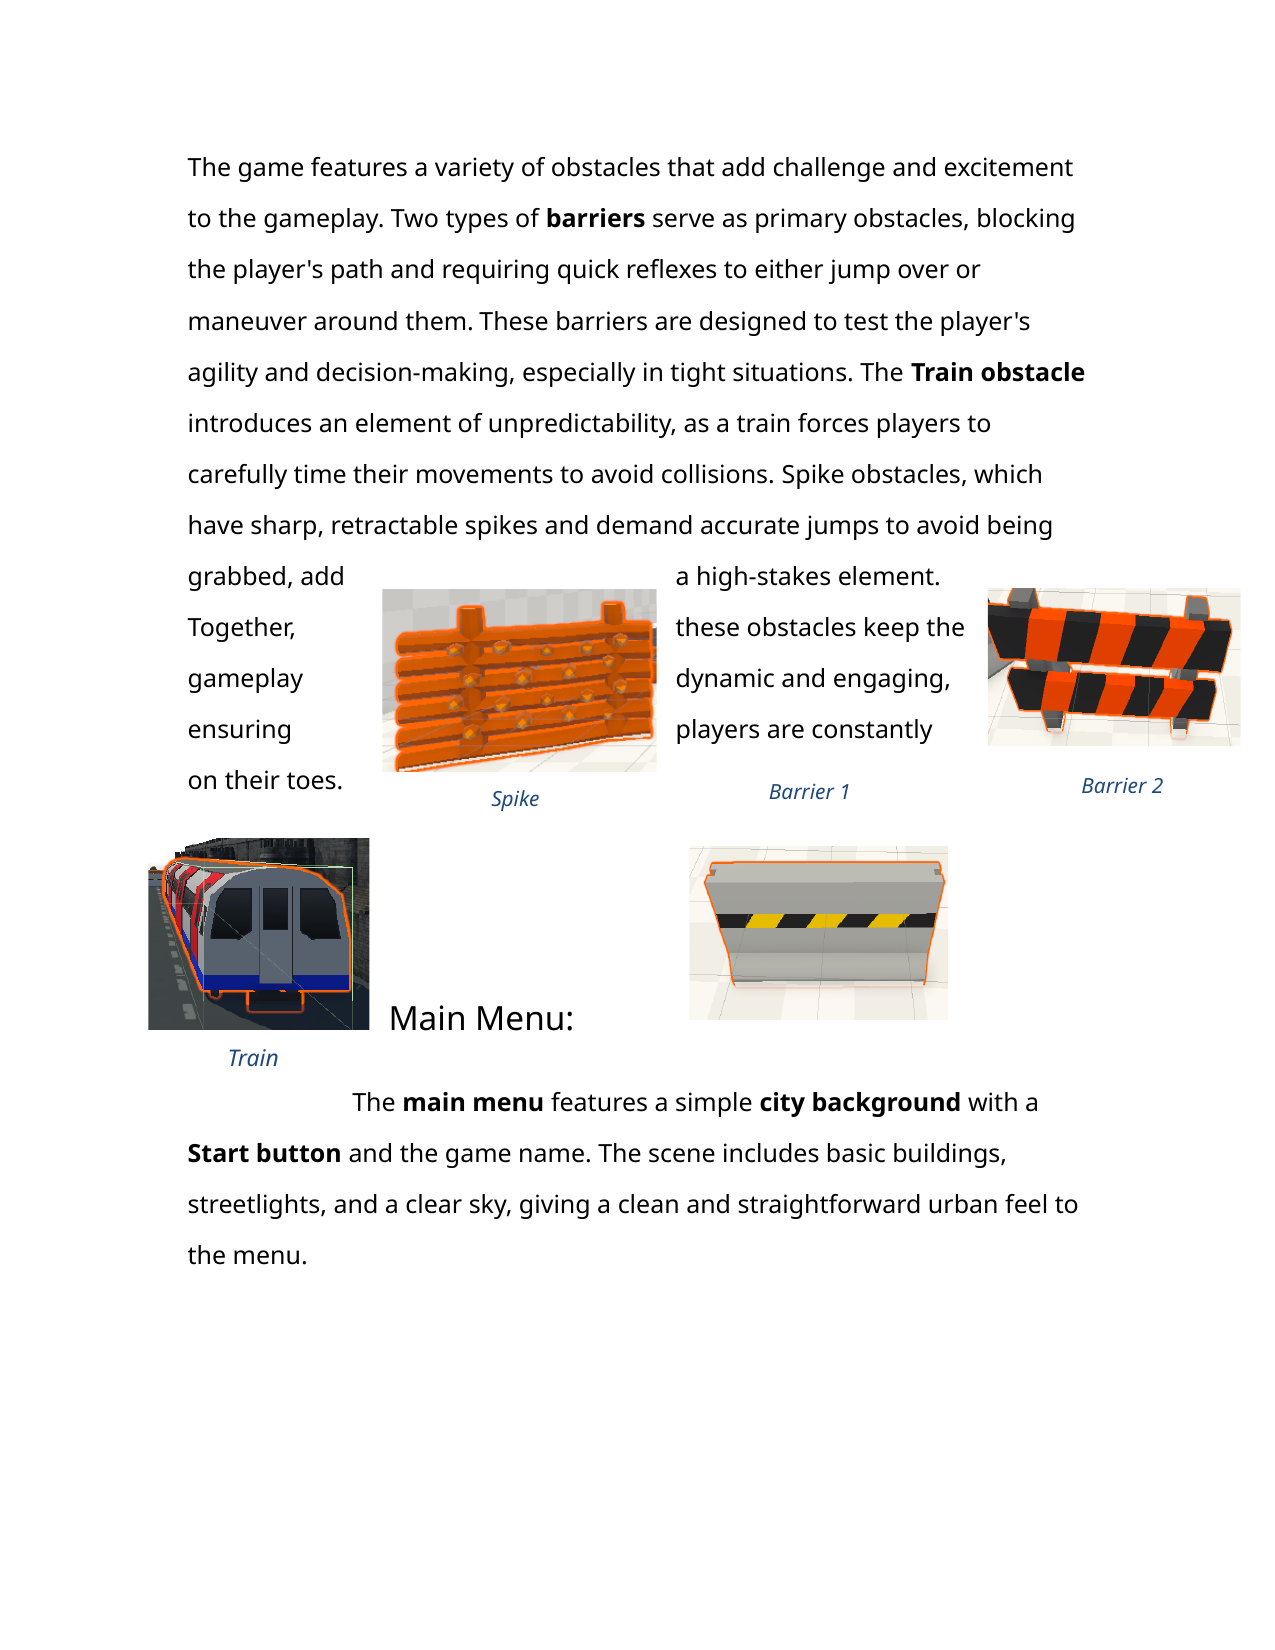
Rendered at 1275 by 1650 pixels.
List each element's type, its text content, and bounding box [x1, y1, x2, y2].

text Main Menu: [187, 995, 1087, 1041]
picture [987, 588, 1241, 745]
text The main menu features a simple city background with a Start button and the game name. The scene includes basic buildings, streetlights, and a clear sky, giving a clean and straightforward urban feel to the menu. [187, 1084, 1087, 1271]
picture [688, 846, 948, 1019]
text The game features a variety of obstacles that add challenge and excitement to the gameplay. Two types of barriers serve as primary obstacles, blocking the player's path and requiring quick reflexes to either jump over or maneuver around them. These barriers are designed to test the player's agility and decision-making, especially in tight situations. The Train obstacle introduces an element of unpredictability, as a train forces players to carefully time their movements to avoid collisions. Spike obstacles, which have sharp, retractable spikes and demand accurate jumps to avoid being grabbed, add a high-stakes element. Together, these obstacles keep the gameplay dynamic and engaging, ensuring players are constantly on their toes. [187, 150, 1087, 797]
picture [147, 838, 370, 1029]
picture [381, 589, 657, 771]
